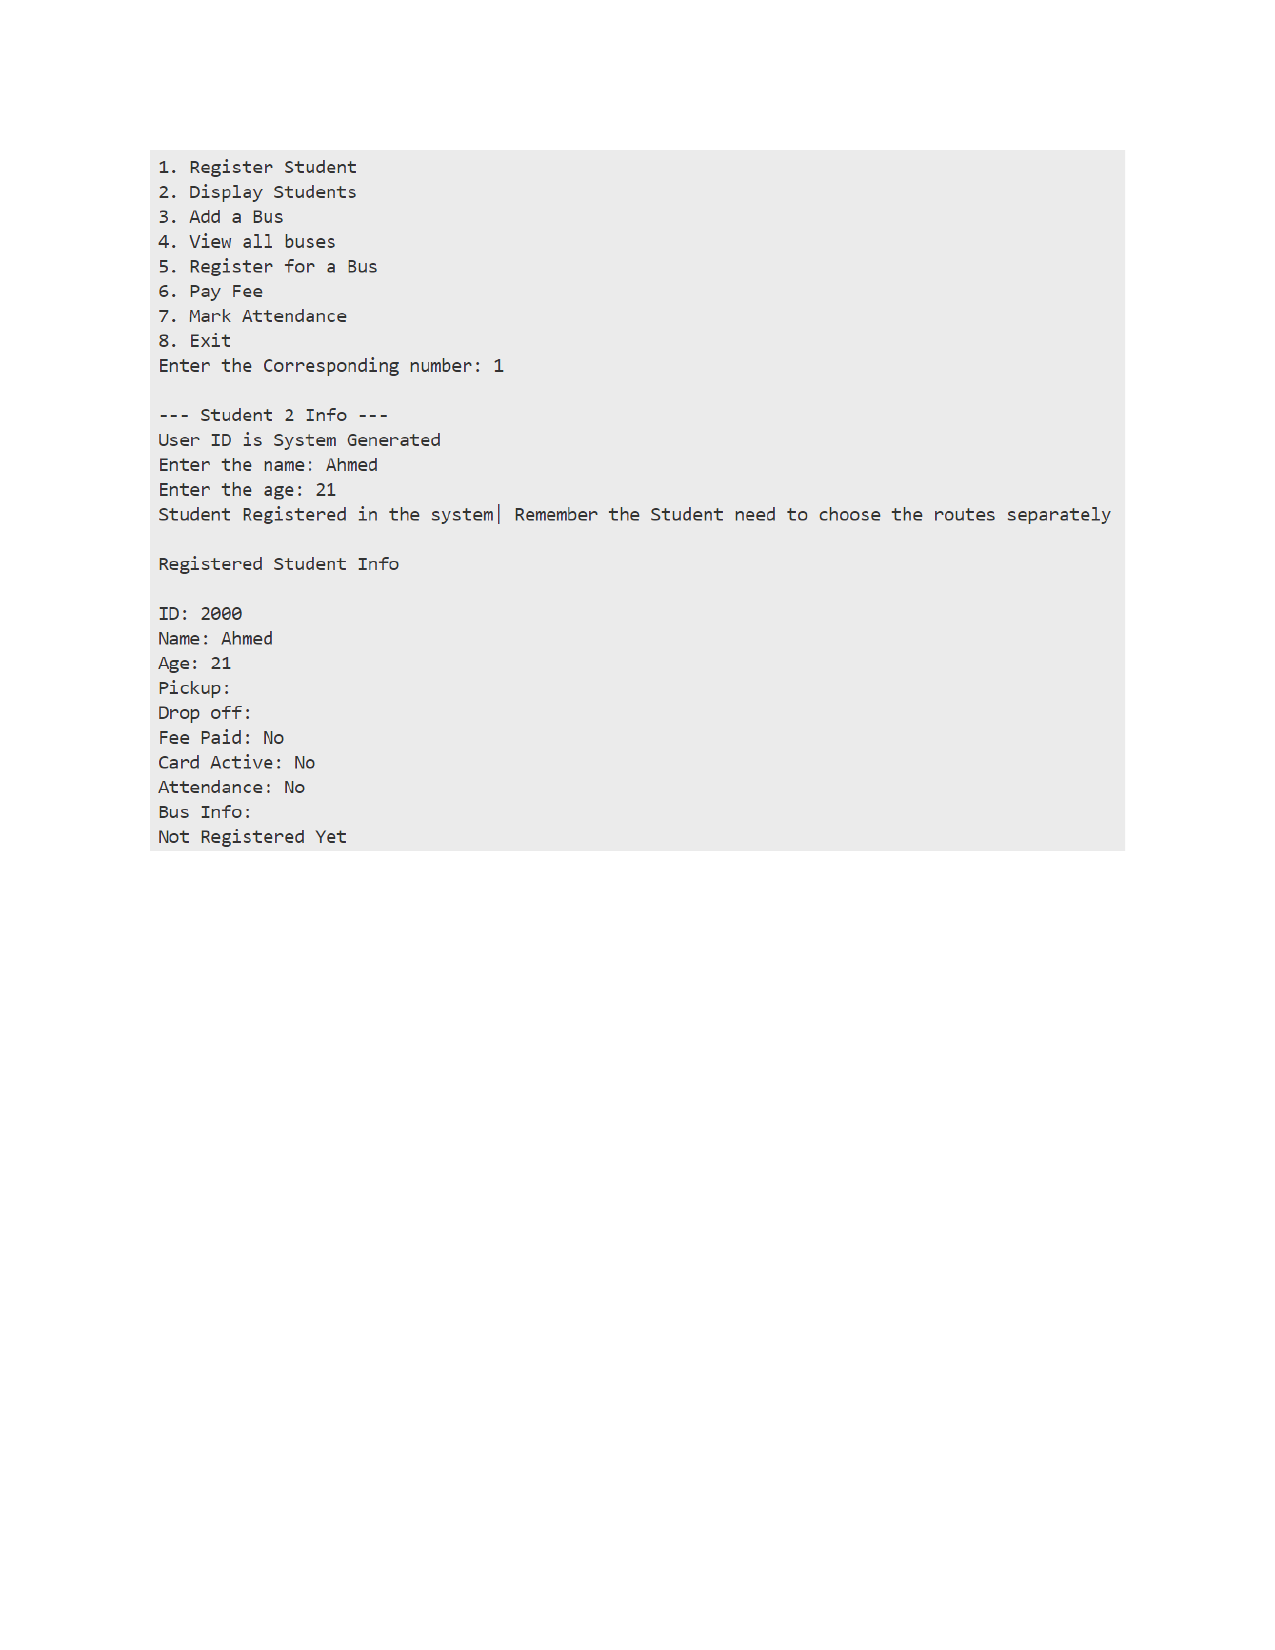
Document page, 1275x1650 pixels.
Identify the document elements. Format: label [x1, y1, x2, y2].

picture [150, 150, 1125, 851]
